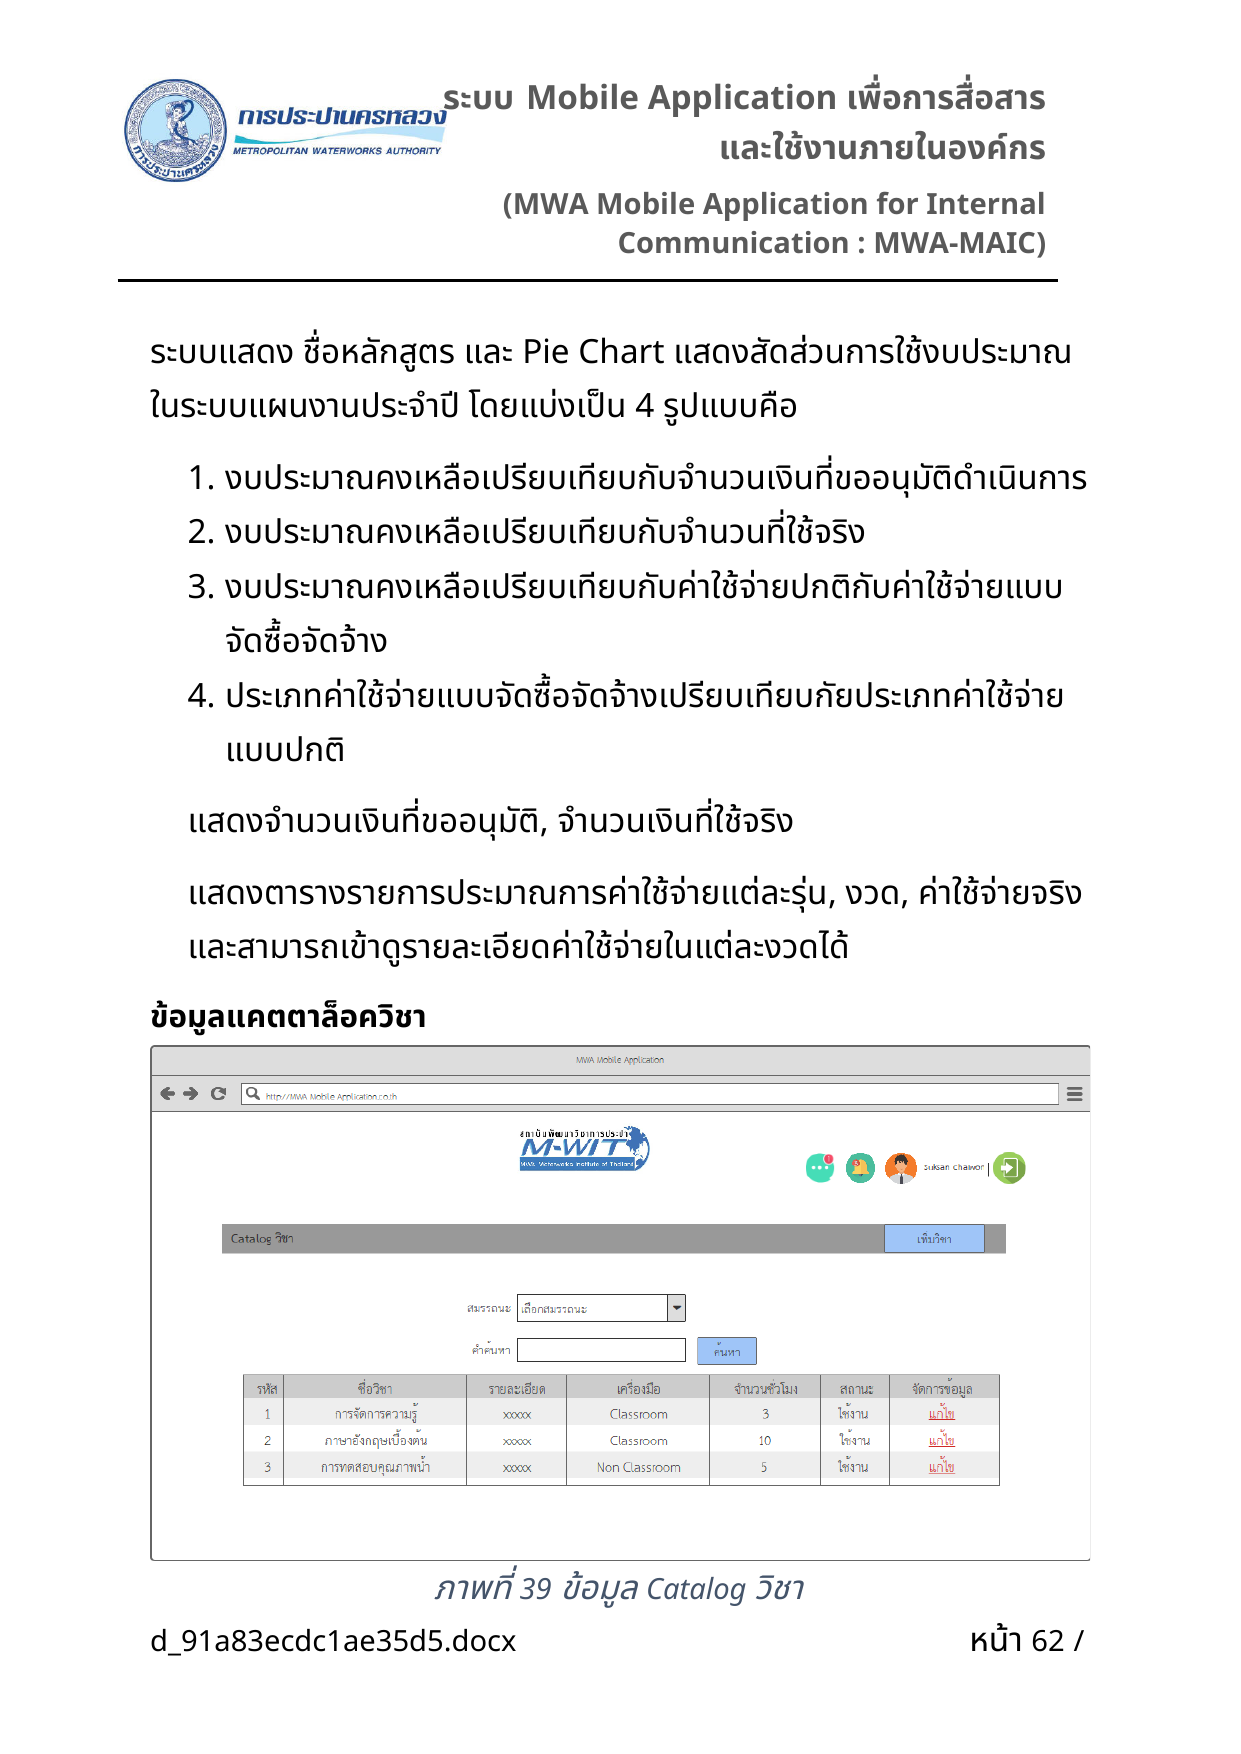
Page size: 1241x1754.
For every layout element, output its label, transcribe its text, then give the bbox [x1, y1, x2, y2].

list งบประมาณคงเหลือเปรียบเทียบกับจำนวนเงินที่ขออนุมัติดำเนินการ [187, 453, 1090, 504]
picture [150, 1045, 1091, 1561]
subtitle ข้อมูลแคตตาล็อควิชา [150, 994, 1090, 1041]
list งบประมาณคงเหลือเปรียบเทียบกับจำนวนที่ใช้จริง [187, 508, 1090, 559]
list ประเภทค่าใช้จ่ายแบบจัดซื้อจัดจ้างเปรียบเทียบกัยประเภทค่าใช้จ่ายแบบปกติ [187, 672, 1090, 777]
picture [121, 73, 451, 188]
text แสดงจำนวนเงินที่ขออนุมัติ, จำนวนเงินที่ใช้จริง [187, 797, 1090, 848]
text ระบบแสดง ชื่อหลักสูตร และ Pie Chart แสดงสัดส่วนการใช้งบประมาณในระบบแผนงานประจำปี โดยแบ่งเป็น 4 รูปแบบคือ [150, 328, 1090, 433]
text แสดงตารางรายการประมาณการค่าใช้จ่ายแต่ละรุ่น, งวด, ค่าใช้จ่ายจริง และสามารถเข้าดูรายละเอียดค่าใช้จ่ายในแต่ละงวดได้ [187, 868, 1090, 973]
text ภาพที่ 39 ข้อมูล Catalog วิชา [150, 1564, 1090, 1614]
list งบประมาณคงเหลือเปรียบเทียบกับค่าใช้จ่ายปกติกับค่าใช้จ่ายแบบจัดซื้อจัดจ้าง [187, 563, 1090, 668]
